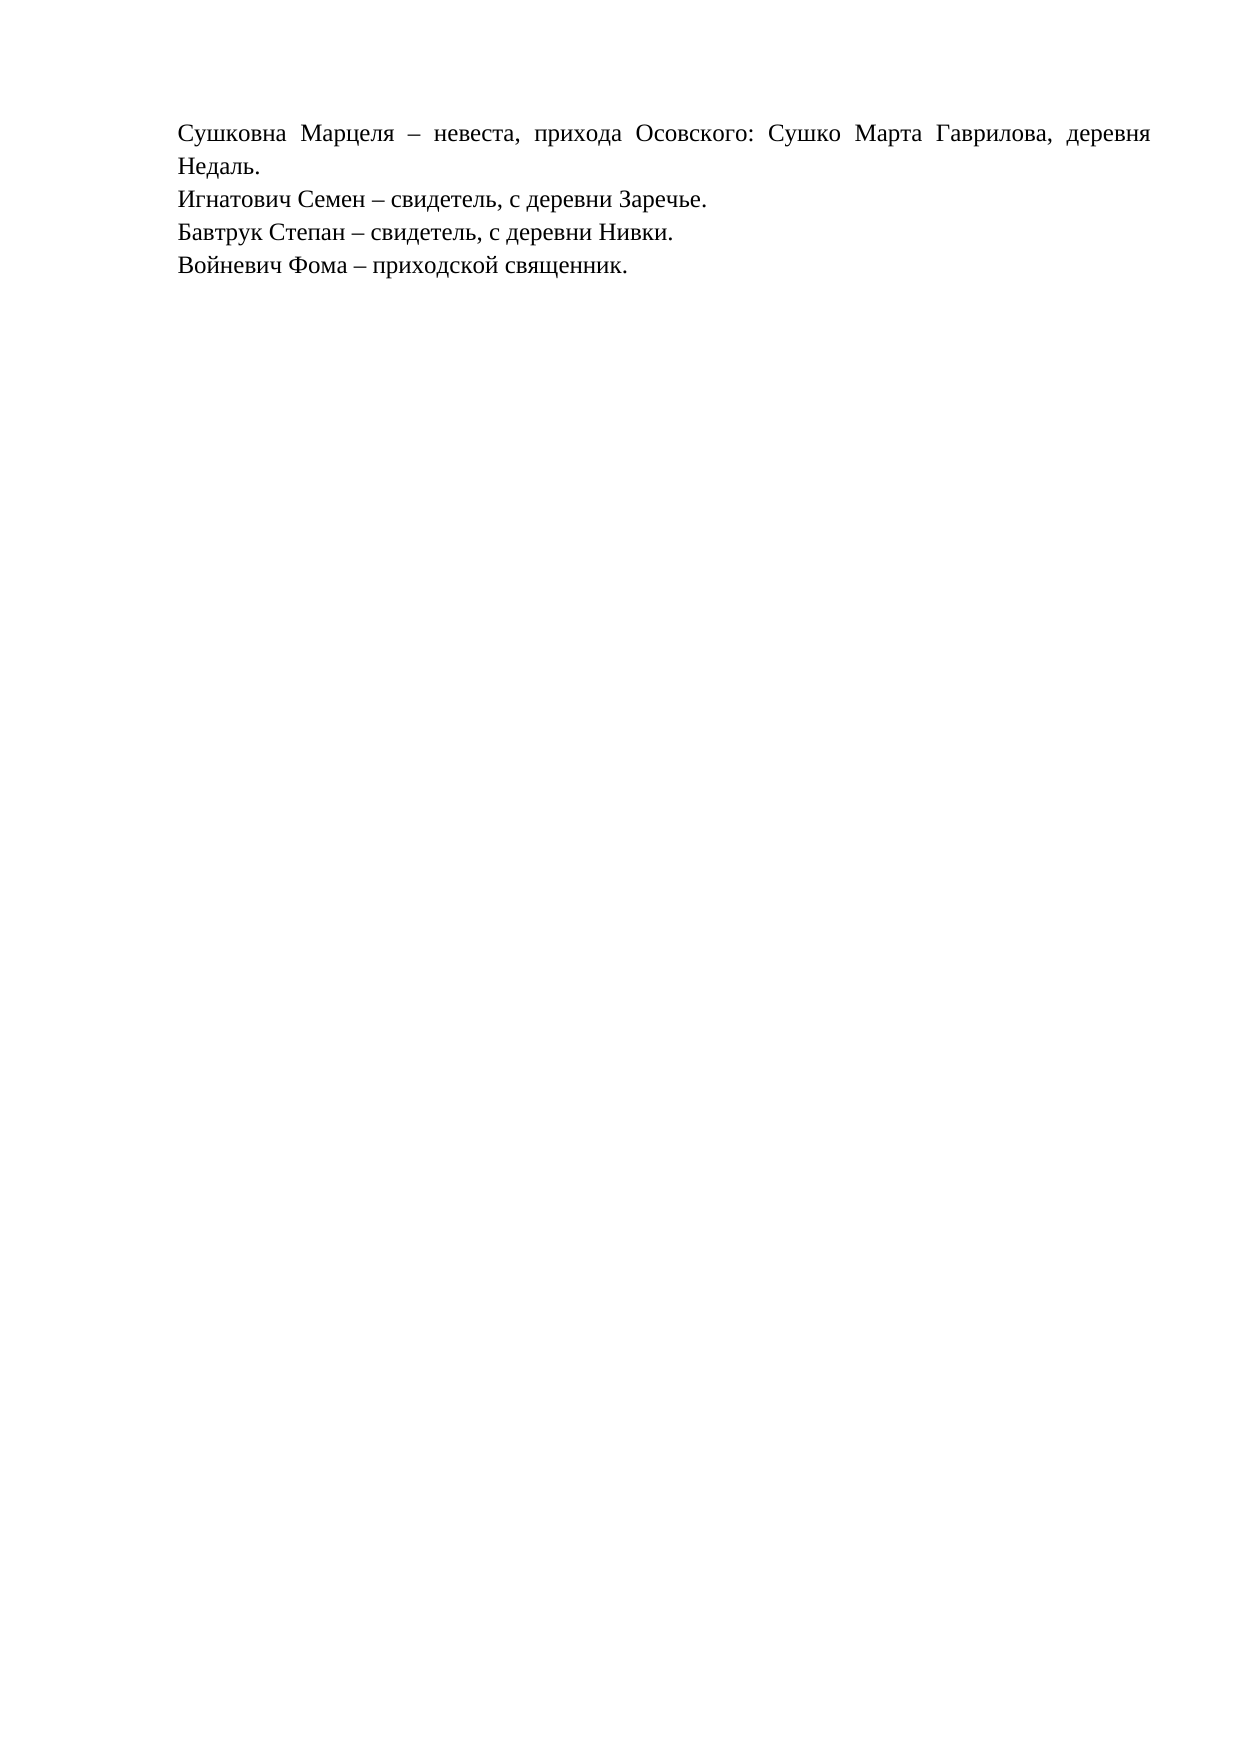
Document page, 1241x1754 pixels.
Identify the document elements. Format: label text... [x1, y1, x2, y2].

text Бавтрук Степан – свидетель, с деревни Нивки. [177, 217, 1152, 246]
text Войневич Фома – приходской священник. [177, 250, 1152, 279]
text Сушковна Марцеля – невеста, прихода Осовского: Сушко Марта Гаврилова, деревня Недаль. [177, 118, 1152, 180]
text Игнатович Семен – свидетель, с деревни Заречье. [177, 184, 1152, 213]
